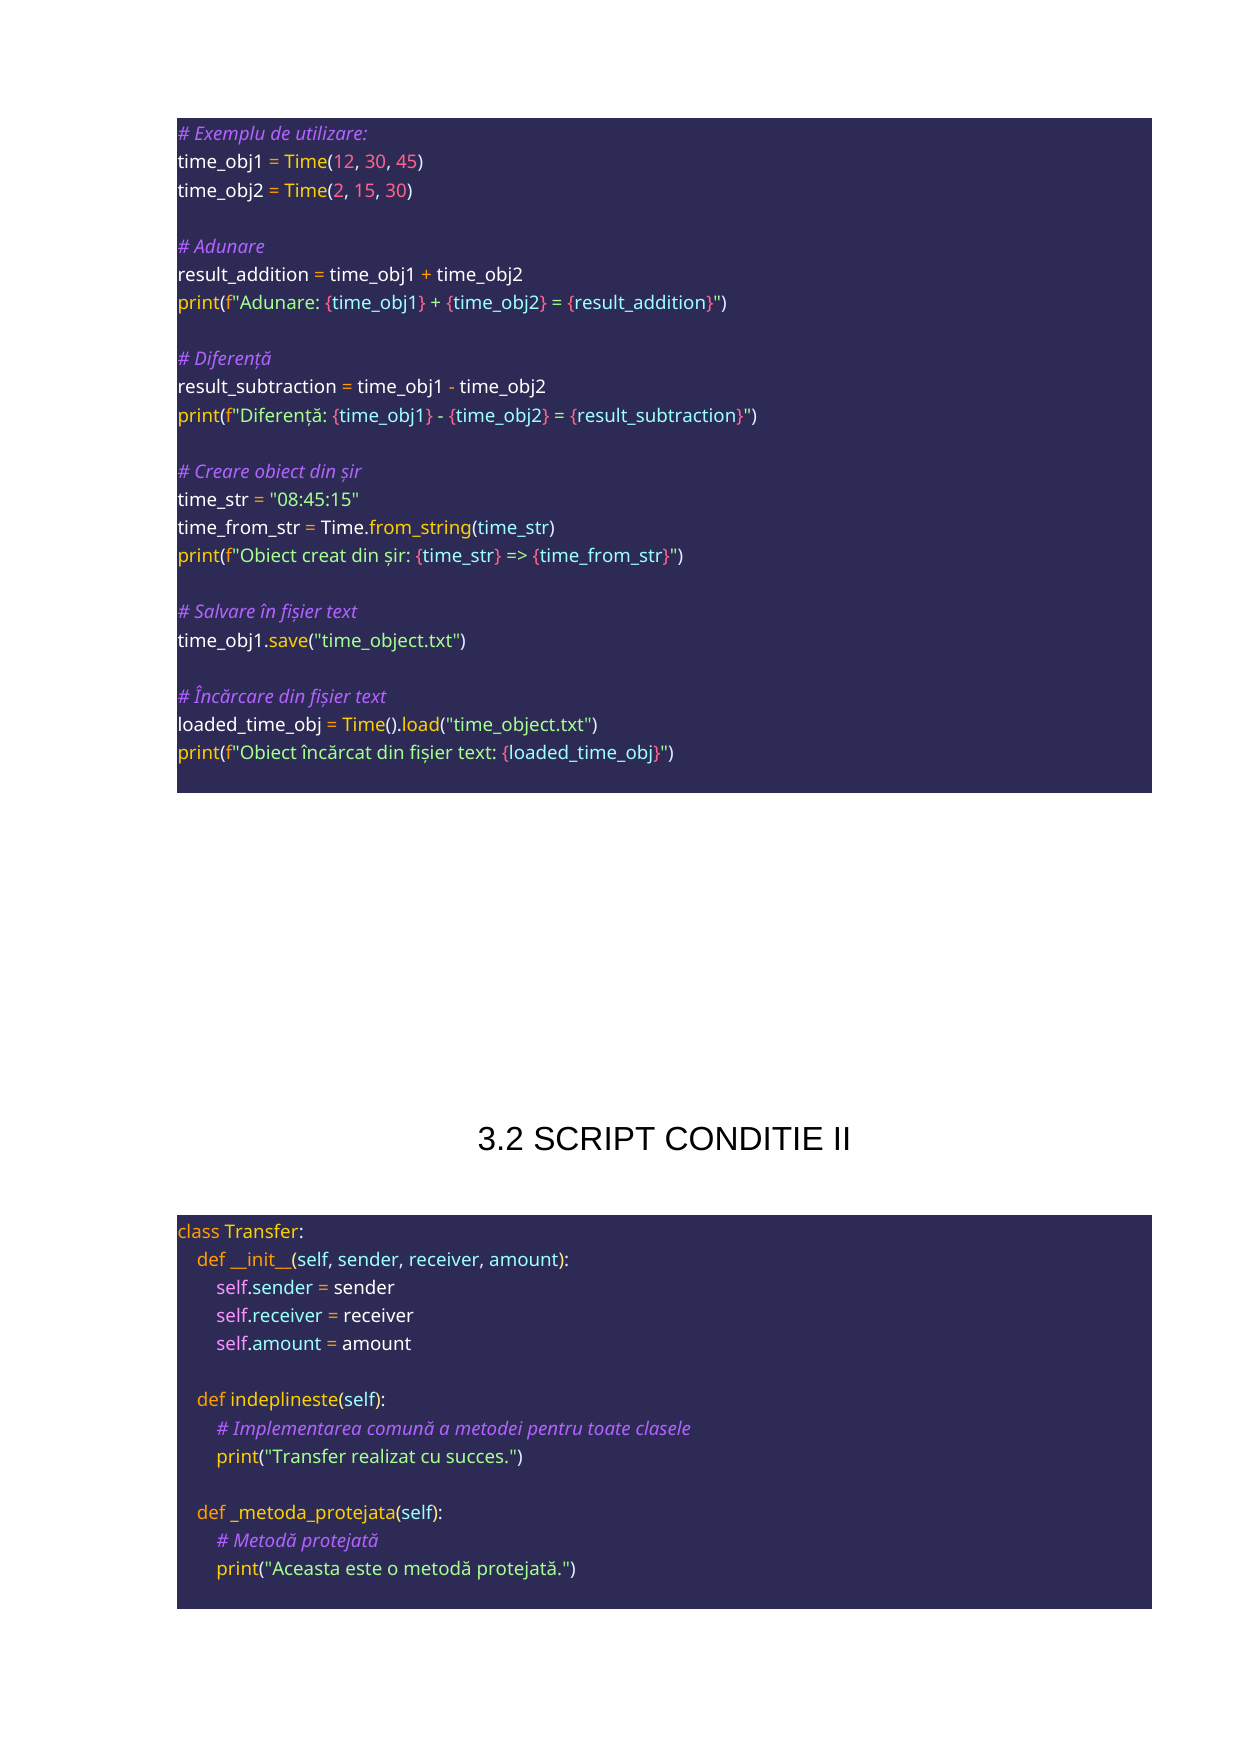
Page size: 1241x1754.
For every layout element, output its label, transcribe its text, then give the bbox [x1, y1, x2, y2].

text def indeplineste(self): [177, 1384, 1152, 1412]
text result_subtraction = time_obj1 - time_obj2 [177, 371, 1152, 399]
text print(f"Diferență: {time_obj1} - {time_obj2} = {result_subtraction}") [177, 399, 1152, 427]
text time_obj2 = Time(2, 15, 30) [177, 174, 1152, 202]
text time_obj1 = Time(12, 30, 45) [177, 146, 1152, 174]
text print(f"Adunare: {time_obj1} + {time_obj2} = {result_addition}") [177, 287, 1152, 315]
text # Diferență [177, 343, 1152, 371]
text # Exemplu de utilizare: [177, 118, 1152, 146]
text # Metodă protejată [177, 1525, 1152, 1553]
text class Transfer: [177, 1215, 1152, 1243]
text # Salvare în fișier text [177, 596, 1152, 624]
text loaded_time_obj = Time().load("time_object.txt") [177, 709, 1152, 737]
text # Creare obiect din șir [177, 456, 1152, 484]
text self.amount = amount [177, 1328, 1152, 1356]
text print(f"Obiect încărcat din fișier text: {loaded_time_obj}") [177, 737, 1152, 765]
text print(f"Obiect creat din șir: {time_str} => {time_from_str}") [177, 540, 1152, 568]
text print("Transfer realizat cu succes.") [177, 1440, 1152, 1468]
text self.receiver = receiver [177, 1300, 1152, 1328]
subtitle 3.2 SCRIPT CONDITIE II [177, 1119, 1152, 1158]
text result_addition = time_obj1 + time_obj2 [177, 259, 1152, 287]
text time_str = "08:45:15" [177, 484, 1152, 512]
text self.sender = sender [177, 1272, 1152, 1300]
text time_obj1.save("time_object.txt") [177, 624, 1152, 652]
text # Implementarea comună a metodei pentru toate clasele [177, 1412, 1152, 1440]
text def __init__(self, sender, receiver, amount): [177, 1243, 1152, 1272]
text # Încărcare din fișier text [177, 681, 1152, 709]
text time_from_str = Time.from_string(time_str) [177, 512, 1152, 540]
text print("Aceasta este o metodă protejată.") [177, 1553, 1152, 1581]
text # Adunare [177, 231, 1152, 259]
text def _metoda_protejata(self): [177, 1497, 1152, 1525]
